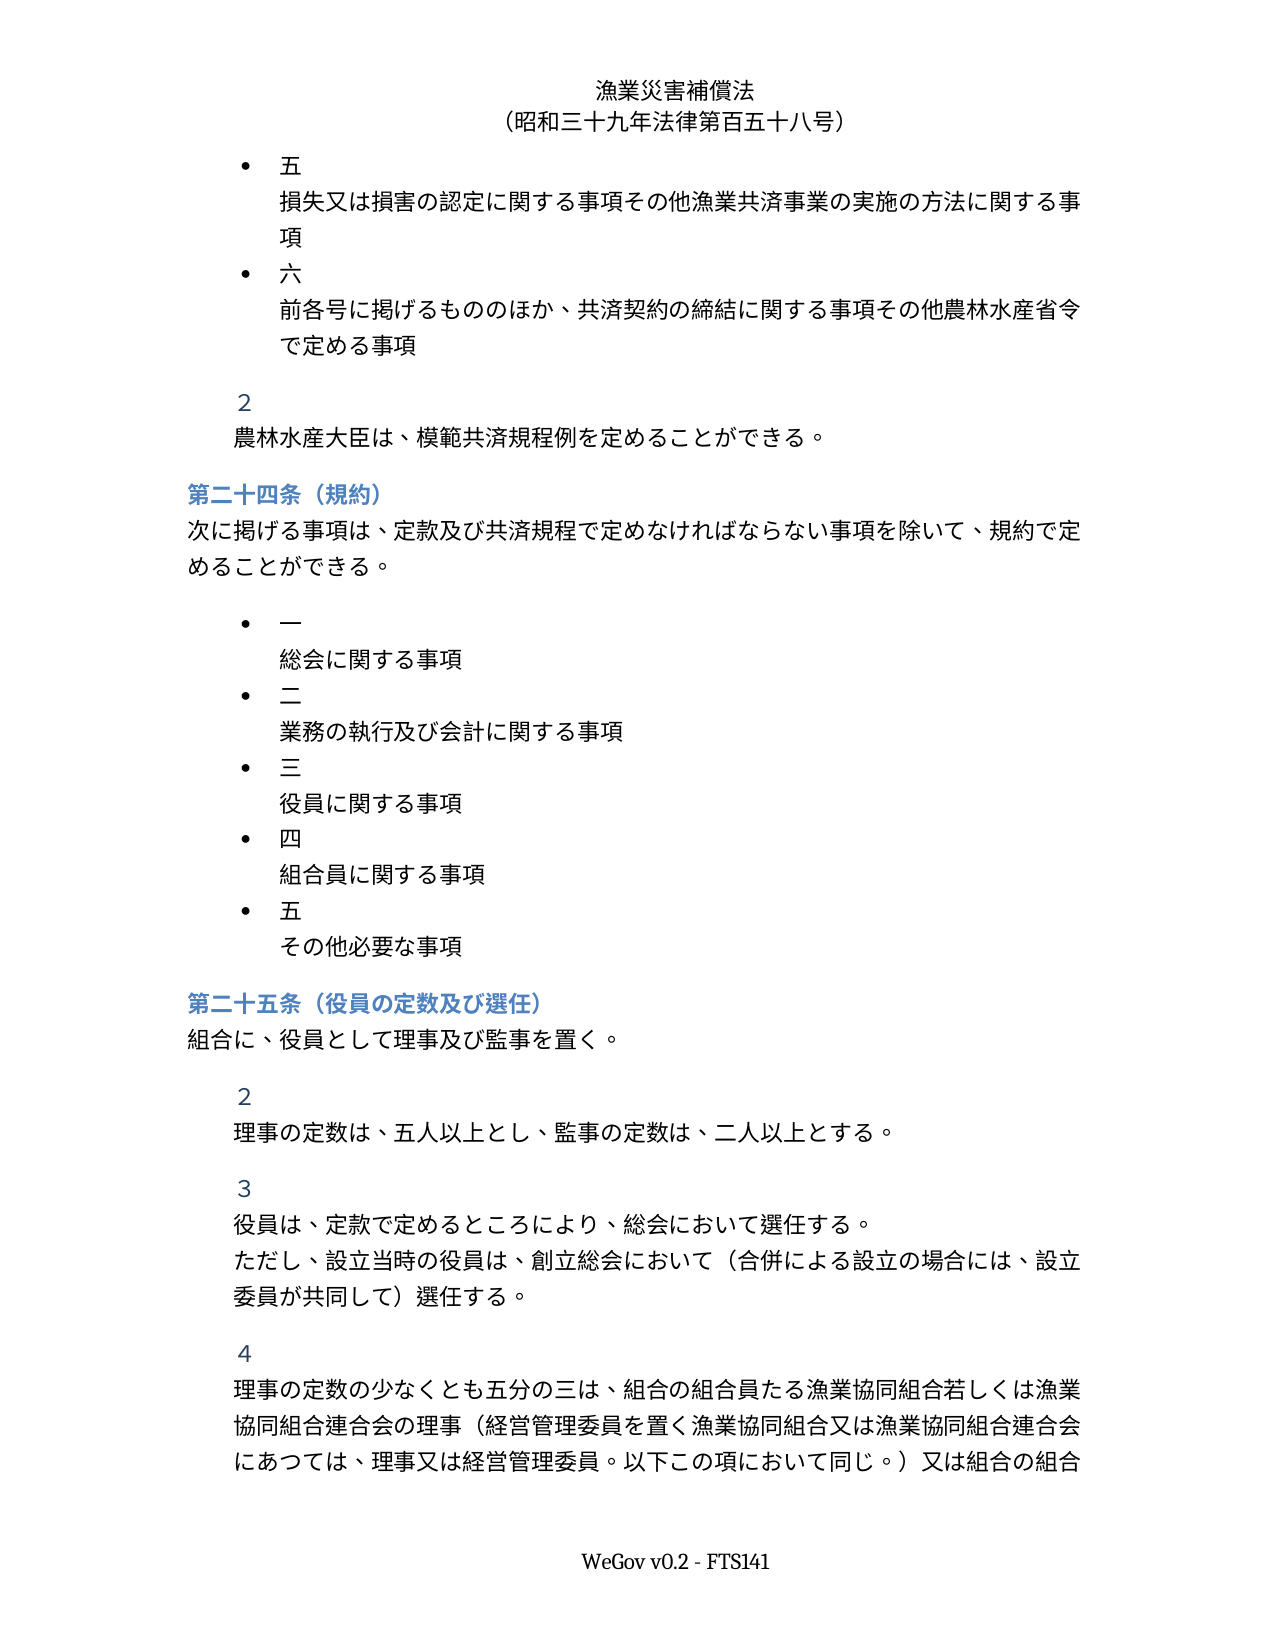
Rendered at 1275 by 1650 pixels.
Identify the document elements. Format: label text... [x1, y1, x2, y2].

list 六 前各号に掲げるもののほか、共済契約の締結に関する事項その他農林水産省令で定める事項 [242, 258, 1087, 361]
subtitle ４ [233, 1338, 1087, 1369]
text 農林水産大臣は、模範共済規程例を定めることができる。 [233, 422, 1087, 454]
text 次に掲げる事項は、定款及び共済規程で定めなければならない事項を除いて、規約で定めることができる。 [187, 515, 1087, 582]
subtitle ３ [233, 1173, 1087, 1205]
subtitle 第二十五条（役員の定数及び選任） [187, 988, 1087, 1019]
subtitle 第二十四条（規約） [187, 479, 1087, 510]
subtitle ２ [233, 1081, 1087, 1112]
text 役員は、定款で定めるところにより、総会において選任する。 ただし、設立当時の役員は、創立総会において（合併による設立の場合には、設立委員が共同して）選任する。 [233, 1209, 1087, 1312]
subtitle ２ [233, 386, 1087, 418]
text 理事の定数は、五人以上とし、監事の定数は、二人以上とする。 [233, 1117, 1087, 1148]
list 一 総会に関する事項 [242, 608, 1087, 675]
list 五 その他必要な事項 [242, 895, 1087, 962]
list 三 役員に関する事項 [242, 752, 1087, 819]
list 五 損失又は損害の認定に関する事項その他漁業共済事業の実施の方法に関する事項 [242, 150, 1087, 253]
list 二 業務の執行及び会計に関する事項 [242, 680, 1087, 747]
text 組合に、役員として理事及び監事を置く。 [187, 1024, 1087, 1055]
list 四 組合員に関する事項 [242, 823, 1087, 891]
